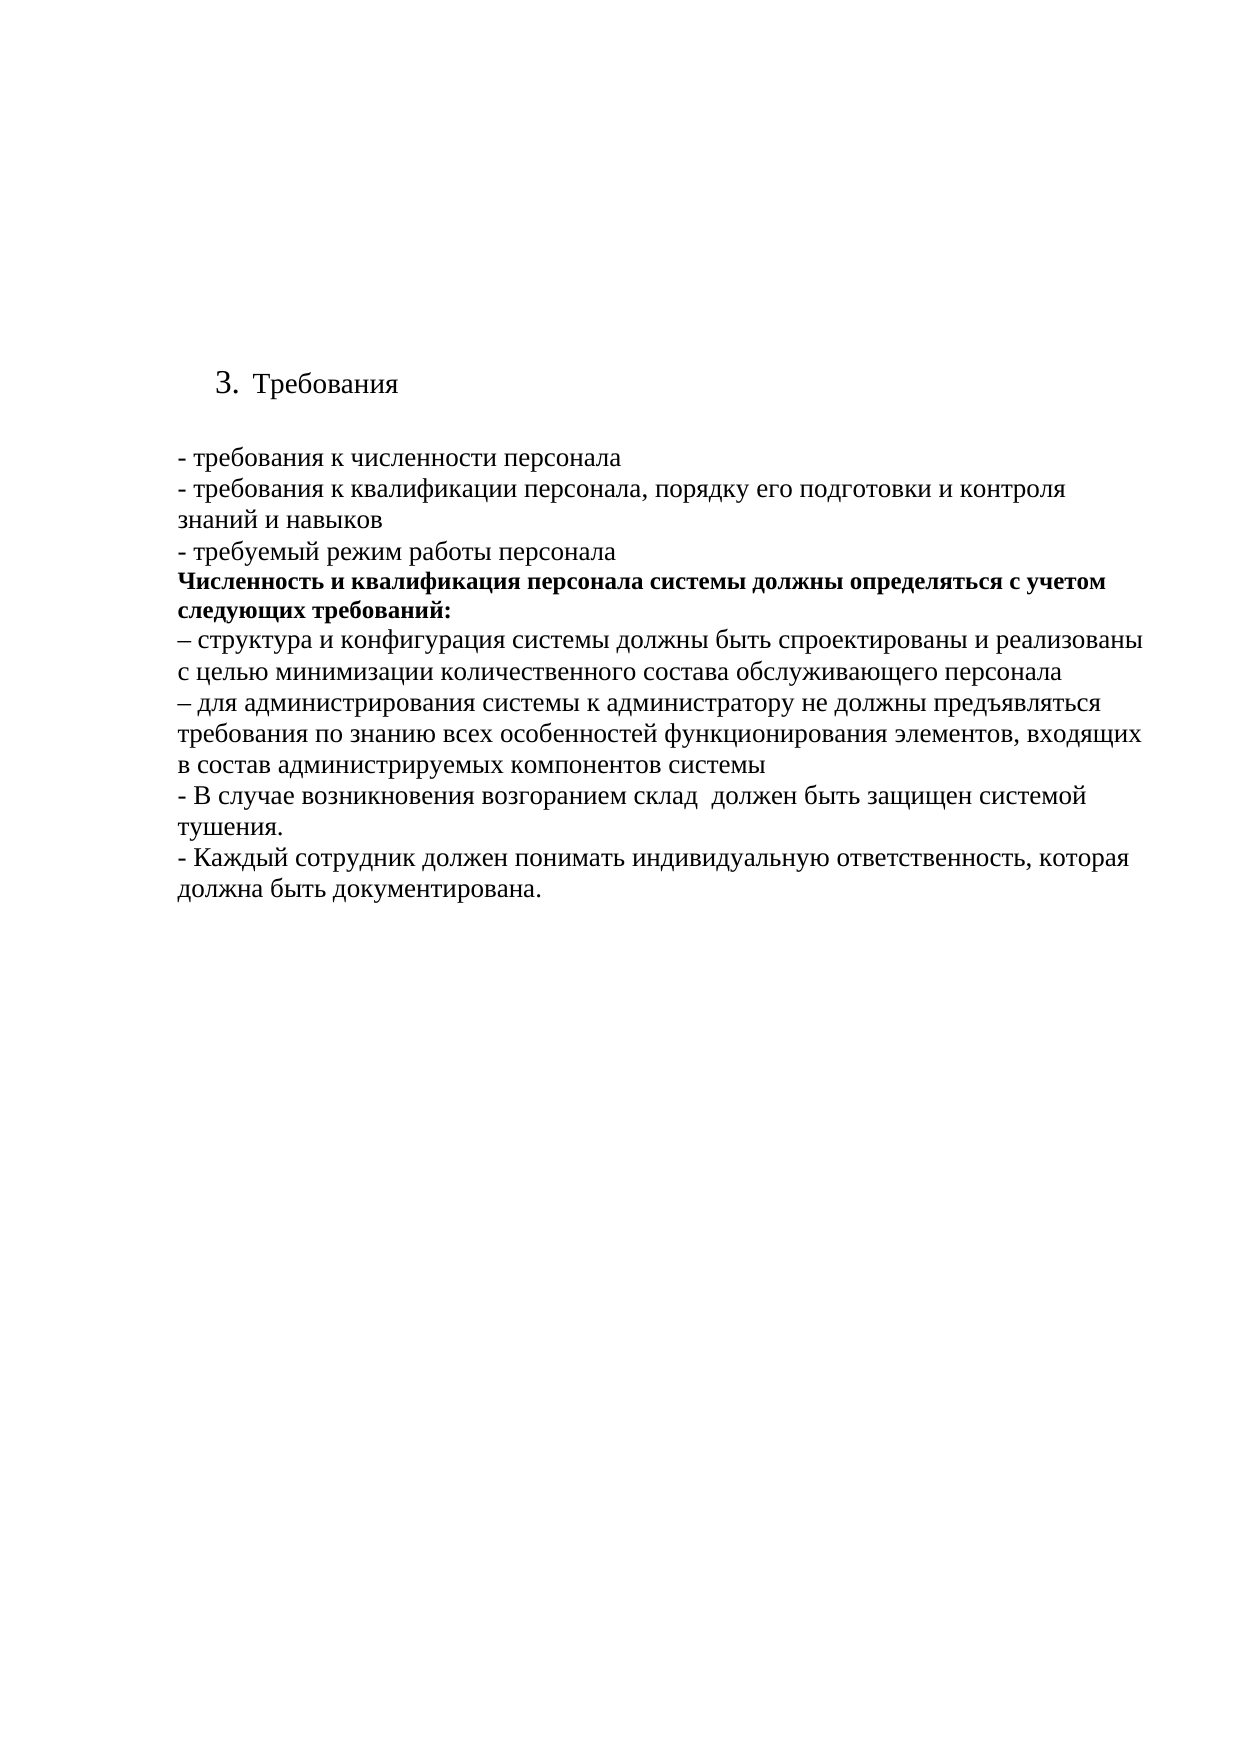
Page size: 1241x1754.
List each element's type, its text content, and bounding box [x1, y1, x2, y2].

text – структура и конфигурация системы должны быть спроектированы и реализованы с целью минимизации количественного состава обслуживающего персонала [177, 623, 1152, 686]
text – для администрирования системы к администратору не должны предъявляться требования по знанию всех особенностей функционирования элементов, входящих в состав администрируемых компонентов системы [177, 686, 1152, 779]
text Численность и квалификация персонала системы должны определяться с учетом следующих требований: [177, 566, 1152, 623]
text - В случае возникновения возгоранием склад должен быть защищен системой тушения. [177, 779, 1152, 841]
text - требуемый режим работы персонала [177, 535, 1152, 566]
list Требования [215, 362, 1152, 401]
text - Каждый сотрудник должен понимать индивидуальную ответственность, которая должна быть документирована. [177, 841, 1152, 904]
text - требования к численности персонала [177, 401, 1152, 472]
text - требования к квалификации персонала, порядку его подготовки и контроля знаний и навыков [177, 472, 1152, 535]
